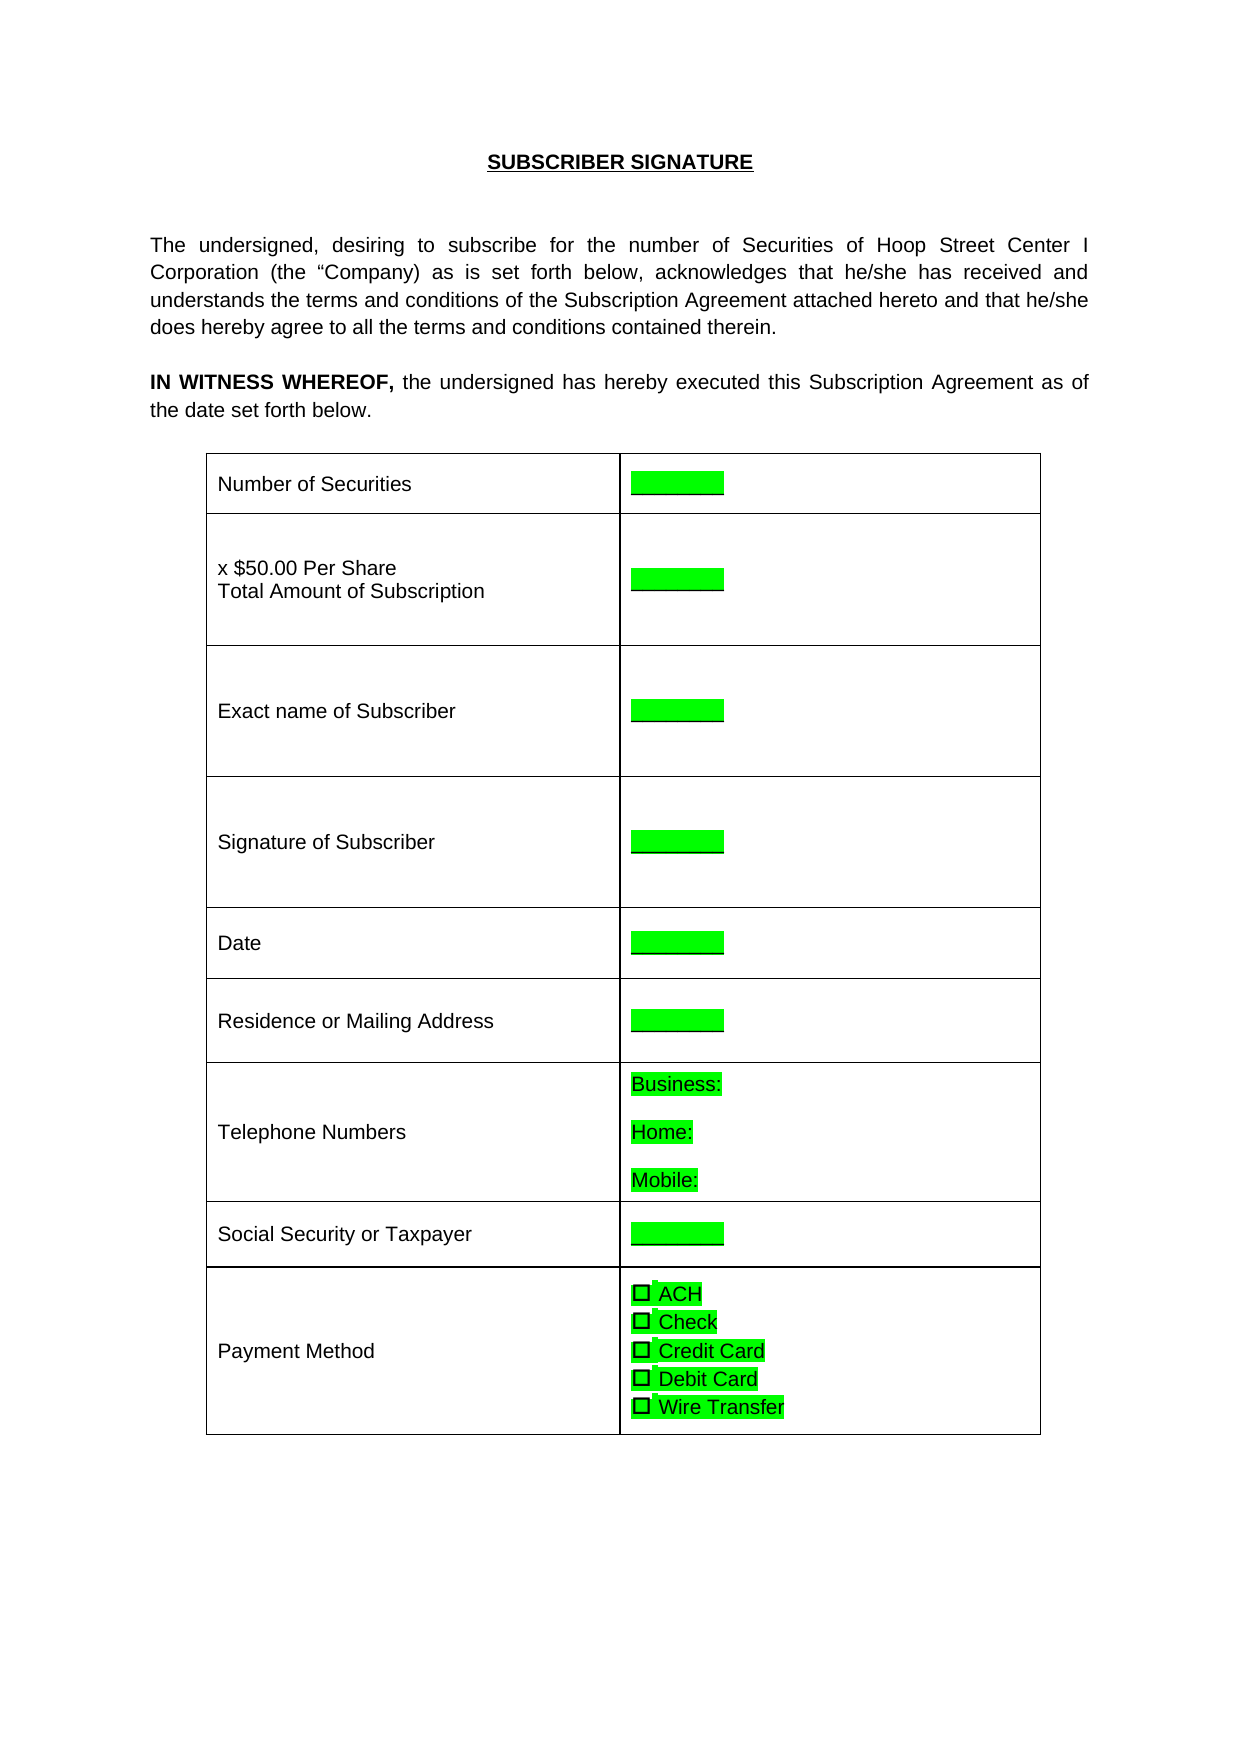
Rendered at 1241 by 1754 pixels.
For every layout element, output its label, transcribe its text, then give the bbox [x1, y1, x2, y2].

table_cell ________ [621, 979, 1040, 1062]
table_cell ACH Check Credit Card Debit Card Wire Transfer [621, 1268, 1040, 1434]
table_cell Exact name of Subscriber [207, 646, 619, 776]
table_cell Payment Method [207, 1268, 619, 1434]
table_cell Signature of Subscriber [207, 777, 619, 907]
table_cell ________ [621, 908, 1040, 978]
table_cell ________ [621, 514, 1040, 644]
table_cell ________ [621, 646, 1040, 776]
table_header Number of Securities [207, 454, 619, 513]
table_cell ________ [621, 777, 1040, 907]
table_header ________ [621, 454, 1040, 513]
table_cell Business: Home: Mobile: [621, 1063, 1040, 1201]
table_cell x $50.00 Per Share Total Amount of Subscription [207, 514, 619, 644]
text IN WITNESS WHEREOF, the undersigned has hereby executed this Subscription Agreement as of the date set forth below. [150, 370, 1090, 421]
table_cell Residence or Mailing Address [207, 979, 619, 1062]
table_cell Telephone Numbers [207, 1063, 619, 1201]
text The undersigned, desiring to subscribe for the number of Securities of Hoop Street Center I Corporation (the “Company) as is set forth below, acknowledges that he/she has received and understands the terms and conditions of the Subscription Agreement attached hereto and that he/she does hereby agree to all the terms and conditions contained therein. [150, 232, 1090, 339]
table_cell Social Security or Taxpayer [207, 1202, 619, 1266]
text SUBSCRIBER SIGNATURE [150, 150, 1090, 174]
table_cell ________ [621, 1202, 1040, 1266]
table_cell Date [207, 908, 619, 978]
